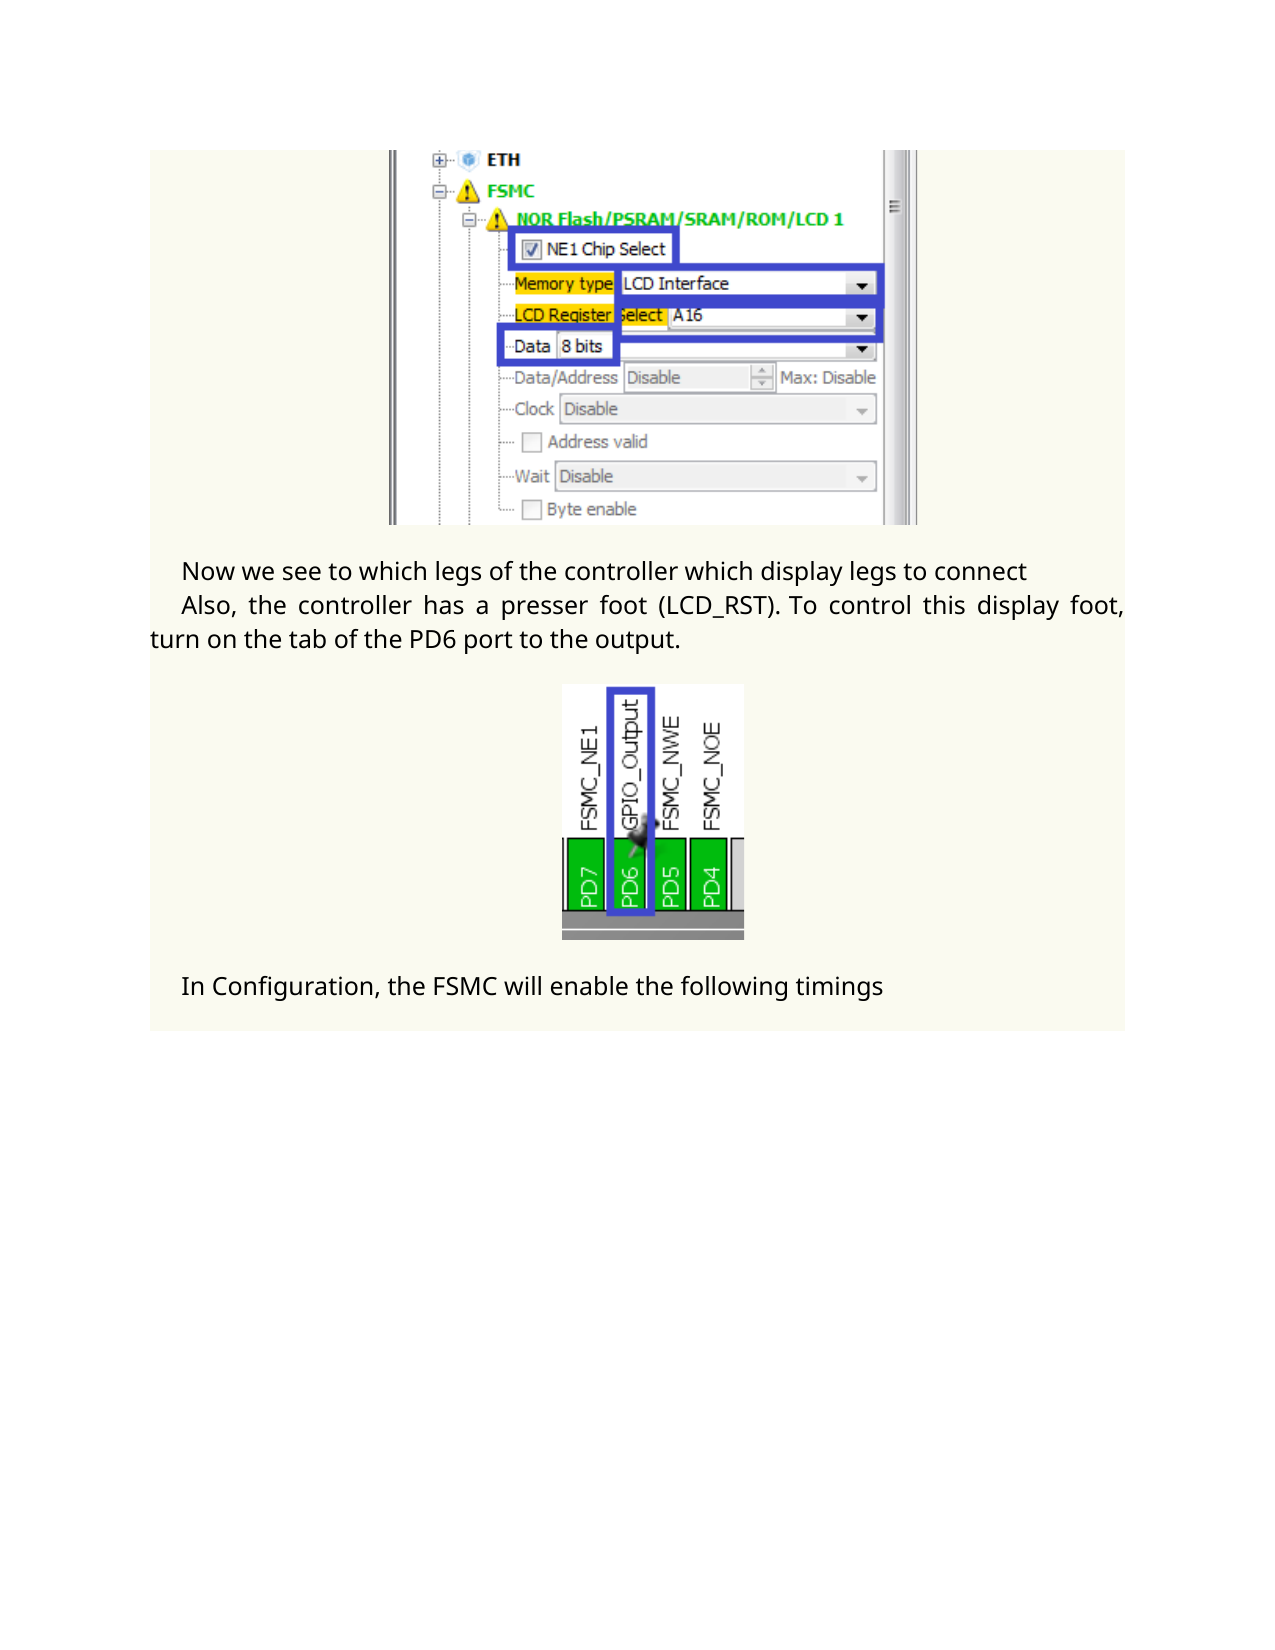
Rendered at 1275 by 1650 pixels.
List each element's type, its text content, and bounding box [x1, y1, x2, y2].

text Now we see to which legs of the controller which display legs to connect [150, 554, 1125, 588]
text In Configuration, the FSMC will enable the following timings [150, 969, 1125, 1003]
picture [389, 150, 918, 525]
picture [562, 684, 745, 940]
text Also, the controller has a presser foot (LCD_RST). To control this display foot, turn on the tab of the PD6 port to the output. [150, 588, 1125, 656]
